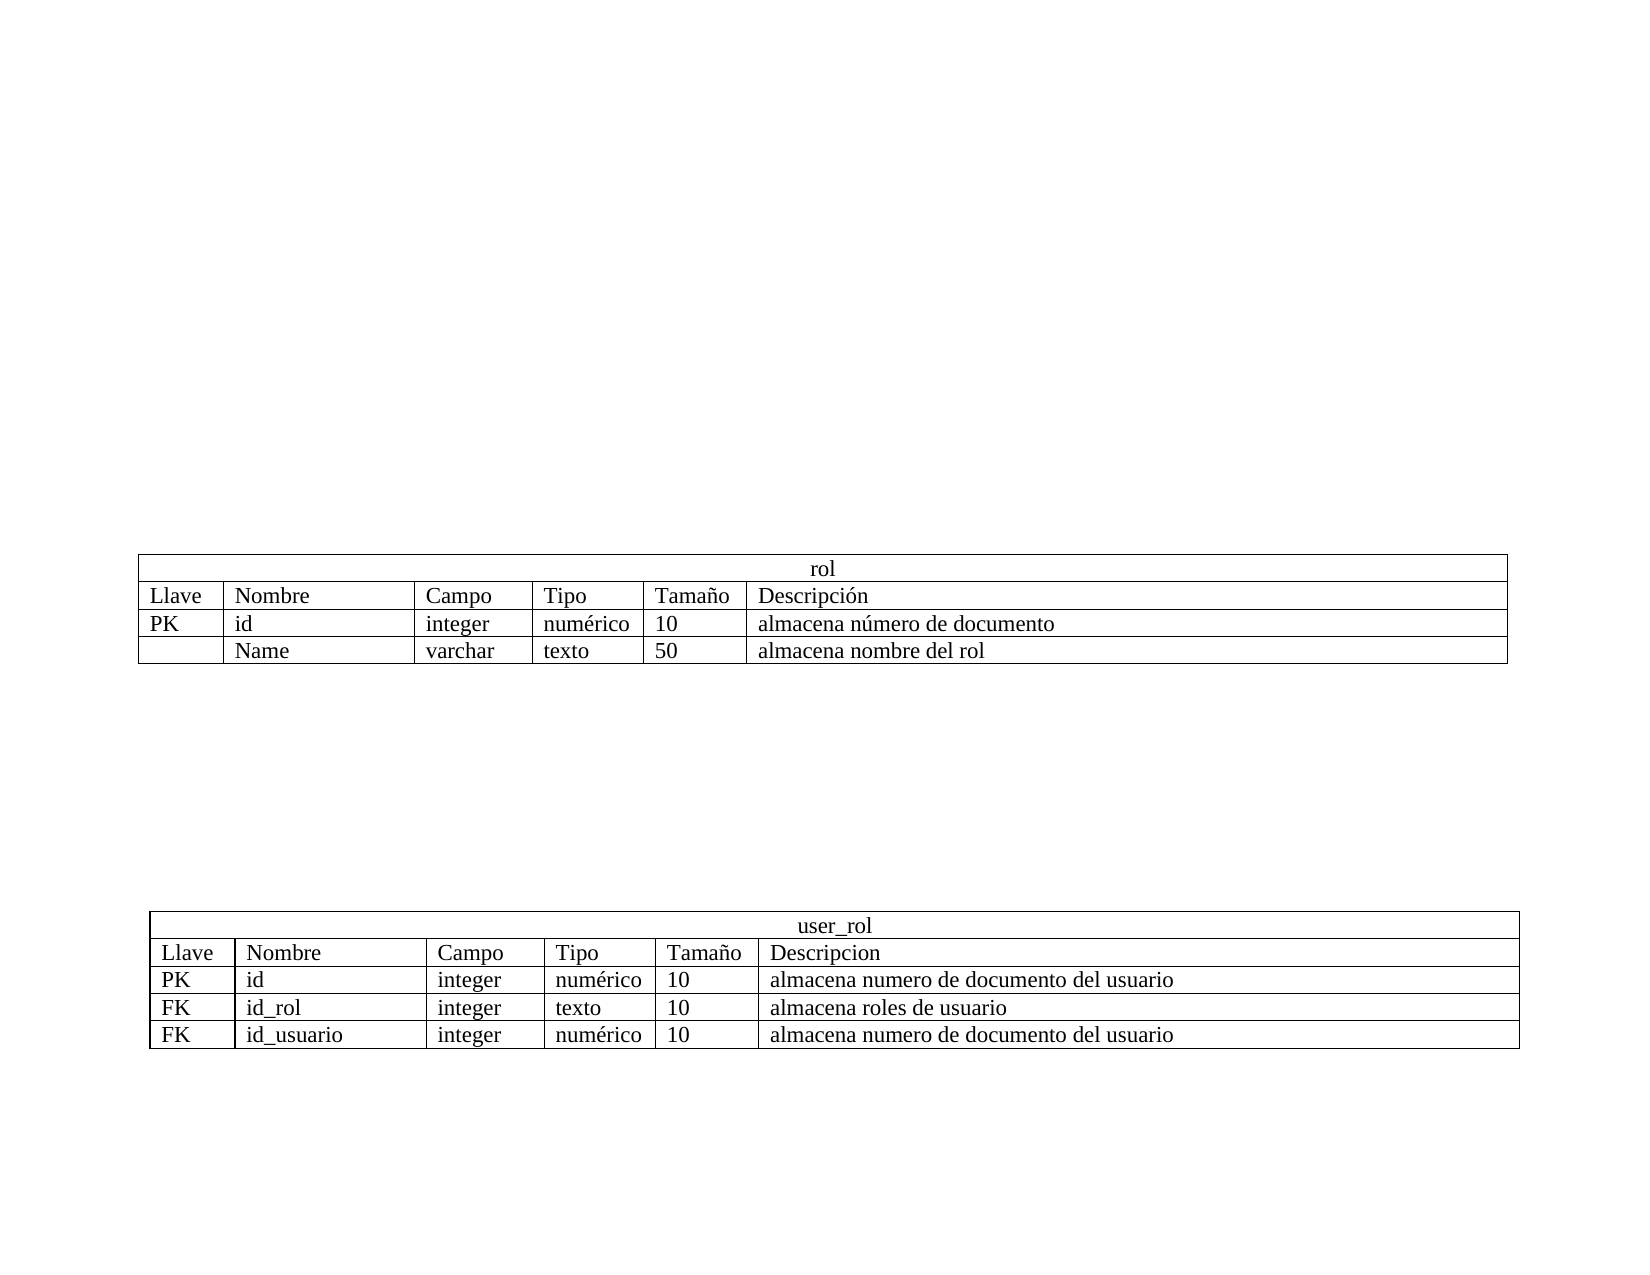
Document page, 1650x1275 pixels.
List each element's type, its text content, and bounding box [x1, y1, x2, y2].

table_cell numérico [545, 967, 655, 993]
table_cell id [224, 610, 414, 636]
table_cell 10 [656, 1021, 758, 1048]
table_cell Descripcion [759, 939, 1519, 966]
table_header user_rol [151, 912, 1519, 938]
table_cell Nombre [224, 582, 414, 608]
table_cell 10 [656, 994, 758, 1020]
table_cell varchar [415, 637, 532, 663]
table_cell [139, 637, 223, 663]
table_cell FK [151, 994, 234, 1020]
table_cell Llave [151, 939, 234, 966]
table_cell Name [224, 637, 414, 663]
table_cell almacena nombre del rol [747, 637, 1507, 663]
table_cell integer [427, 1021, 544, 1048]
table_cell Campo [415, 582, 532, 608]
table_cell integer [427, 967, 544, 993]
table_cell almacena número de documento [747, 610, 1507, 636]
table_cell almacena roles de usuario [759, 994, 1519, 1020]
table_header rol [139, 555, 1507, 581]
table_cell Nombre [236, 939, 426, 966]
table_cell id_rol [236, 994, 426, 1020]
table_cell FK [151, 1021, 234, 1048]
table_cell integer [427, 994, 544, 1020]
table_cell numérico [533, 610, 643, 636]
table_cell Llave [139, 582, 223, 608]
table_cell Campo [427, 939, 544, 966]
table_cell Tipo [533, 582, 643, 608]
table_cell texto [533, 637, 643, 663]
table_cell integer [415, 610, 532, 636]
table_cell 10 [656, 967, 758, 993]
table_cell id_usuario [236, 1021, 426, 1048]
table_cell PK [139, 610, 223, 636]
table_cell texto [545, 994, 655, 1020]
table_cell id [236, 967, 426, 993]
table_cell PK [151, 967, 234, 993]
table_cell almacena numero de documento del usuario [759, 1021, 1519, 1048]
table_cell numérico [545, 1021, 655, 1048]
table_cell Tamaño [644, 582, 746, 608]
table_cell 10 [644, 610, 746, 636]
table_cell 50 [644, 637, 746, 663]
table_cell Tamaño [656, 939, 758, 966]
table_cell almacena numero de documento del usuario [759, 967, 1519, 993]
table_cell Descripción [747, 582, 1507, 608]
table_cell Tipo [545, 939, 655, 966]
